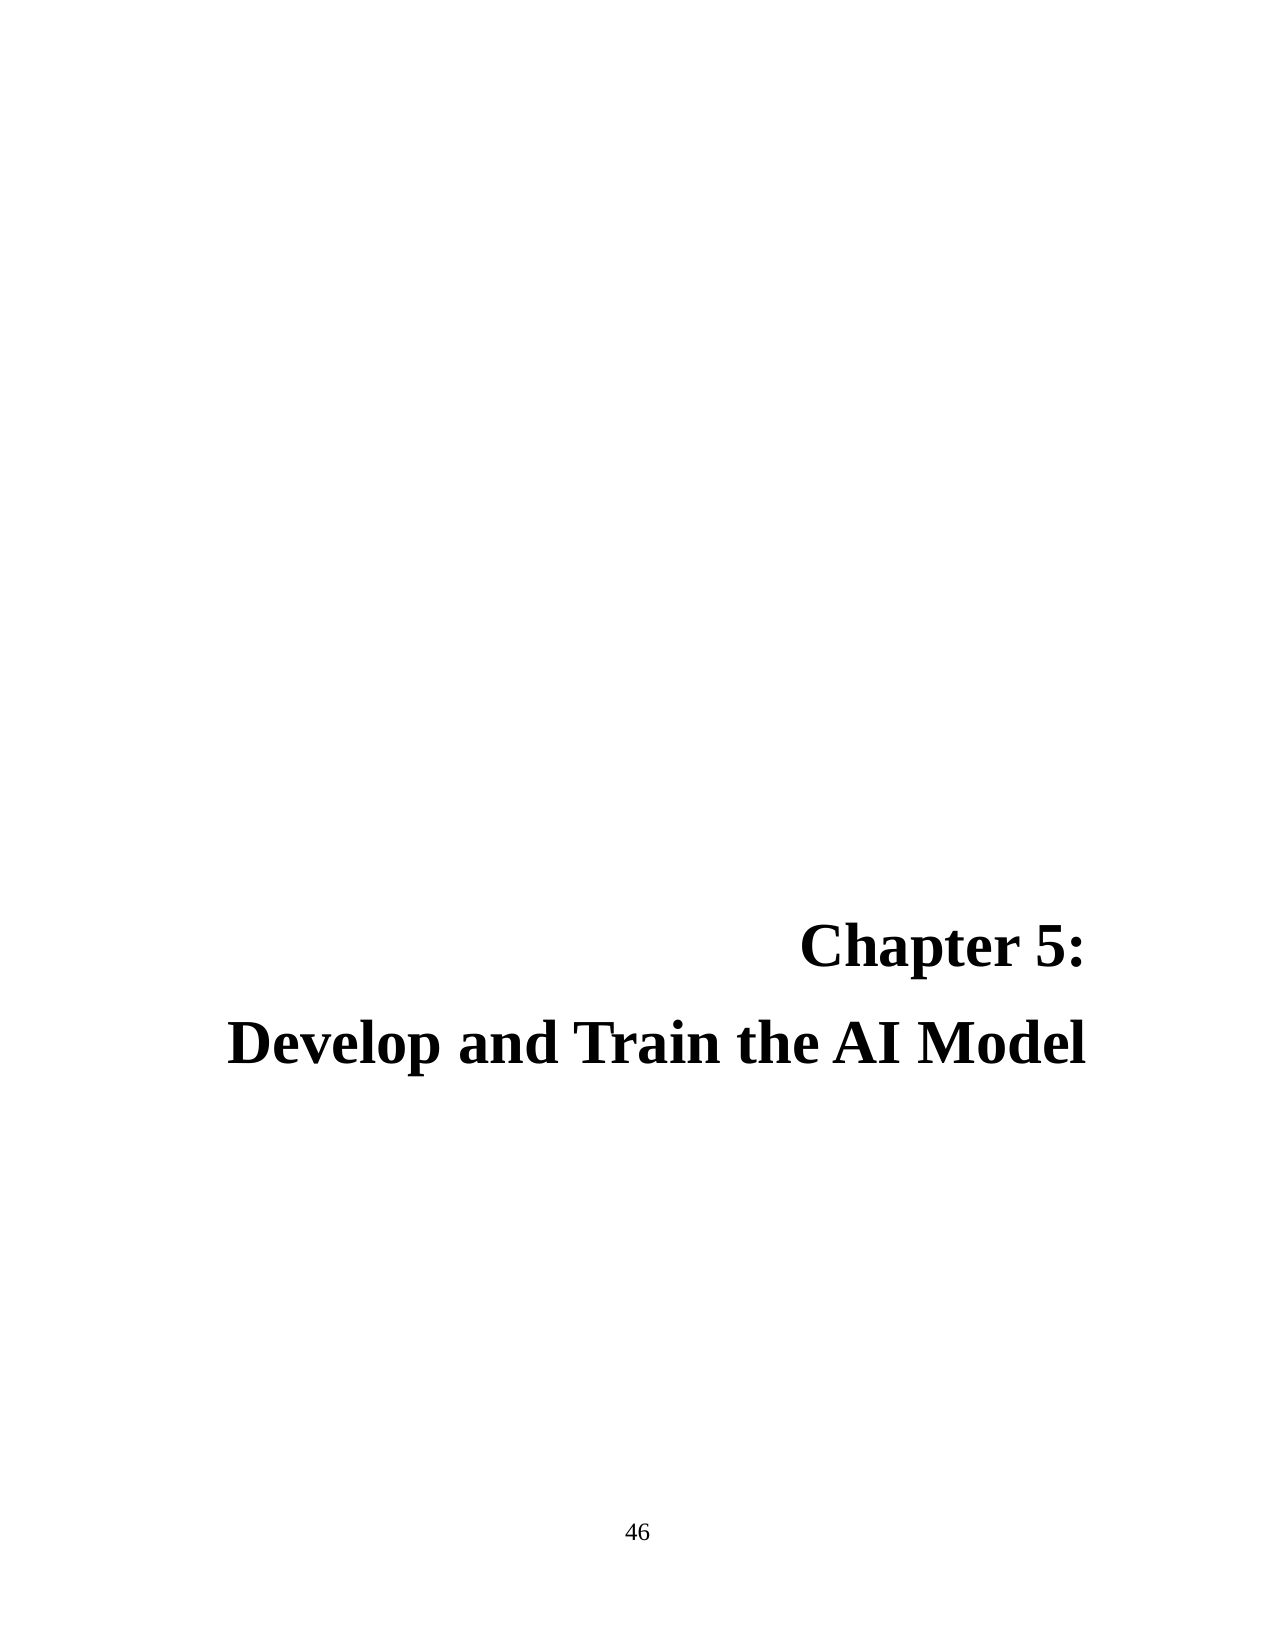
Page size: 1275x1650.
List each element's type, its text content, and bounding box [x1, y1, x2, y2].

title Develop and Train the AI Model [187, 1005, 1087, 1077]
title Chapter 5: [187, 908, 1087, 980]
